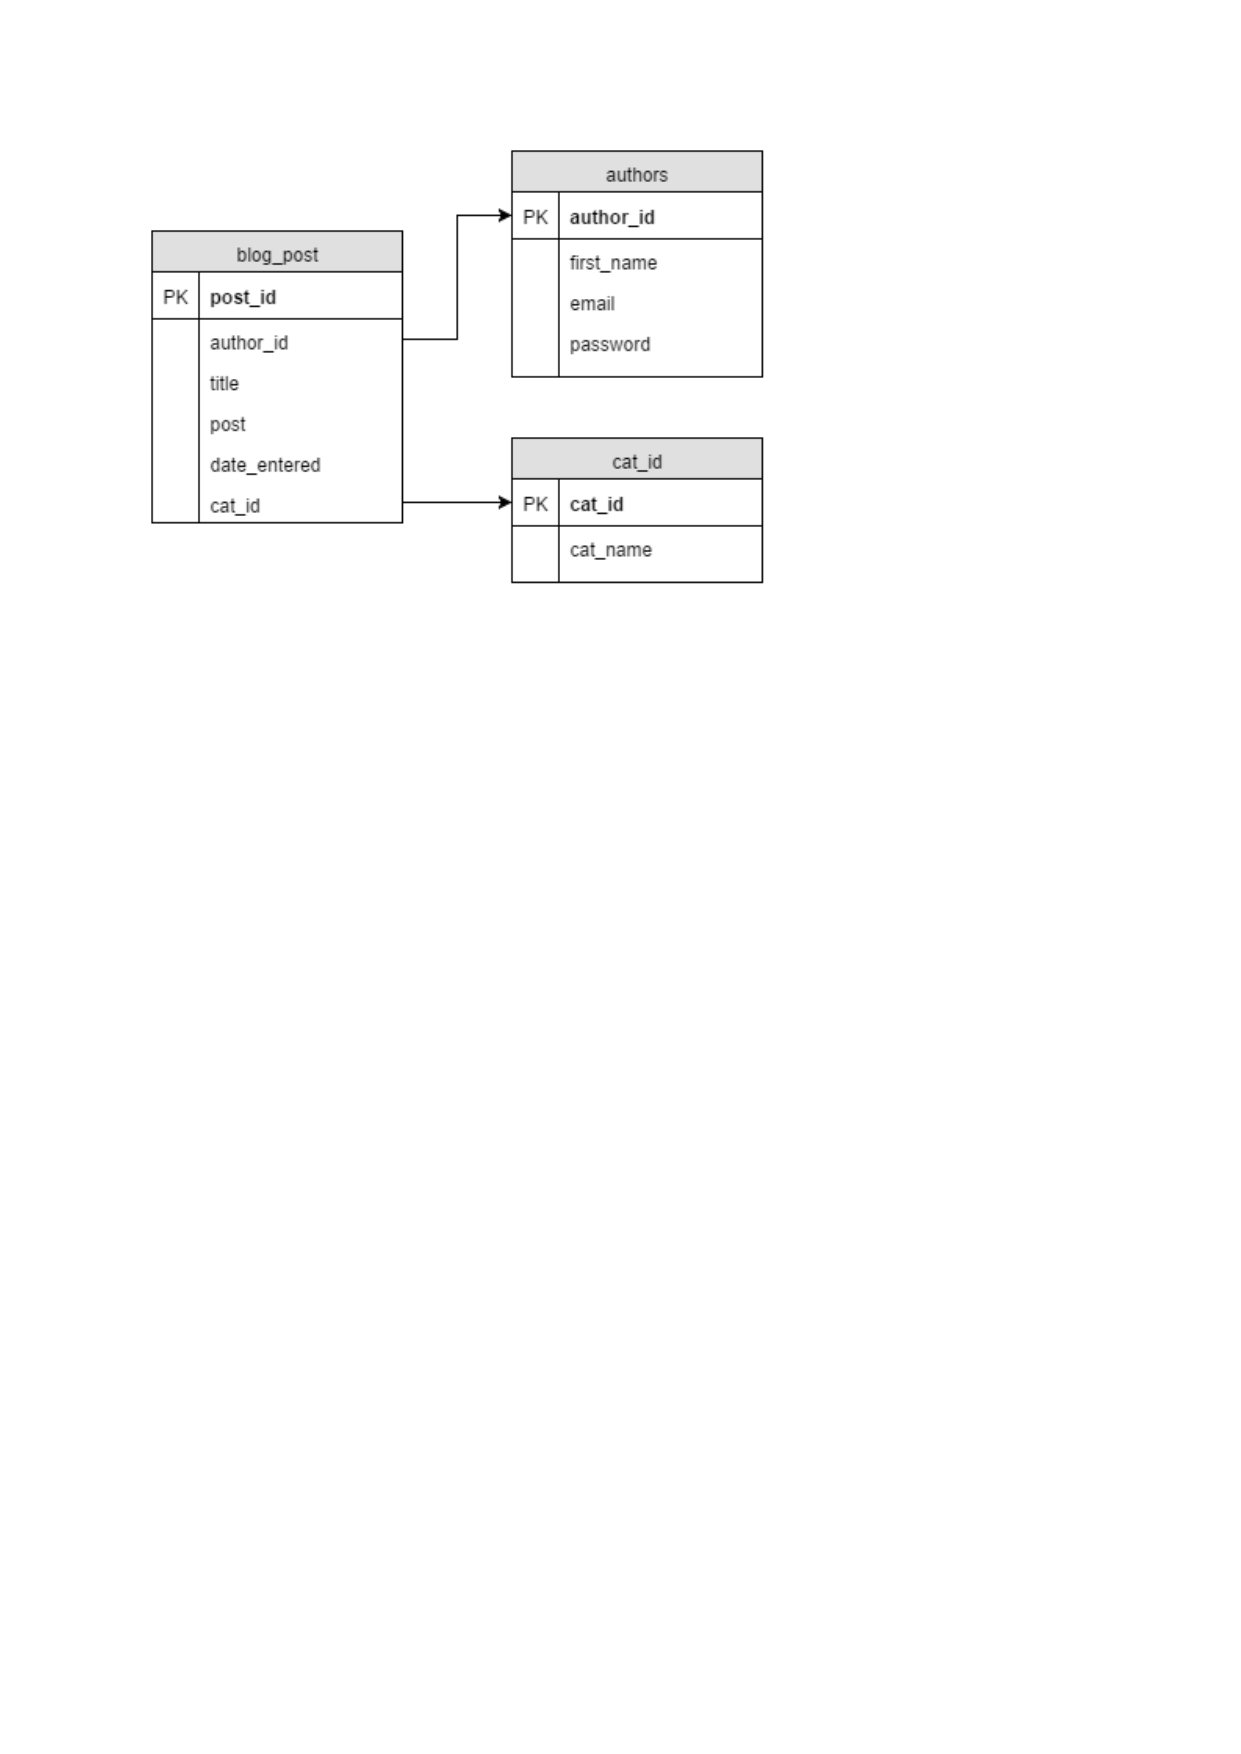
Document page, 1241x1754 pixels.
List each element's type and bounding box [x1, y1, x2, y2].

picture [150, 150, 765, 585]
